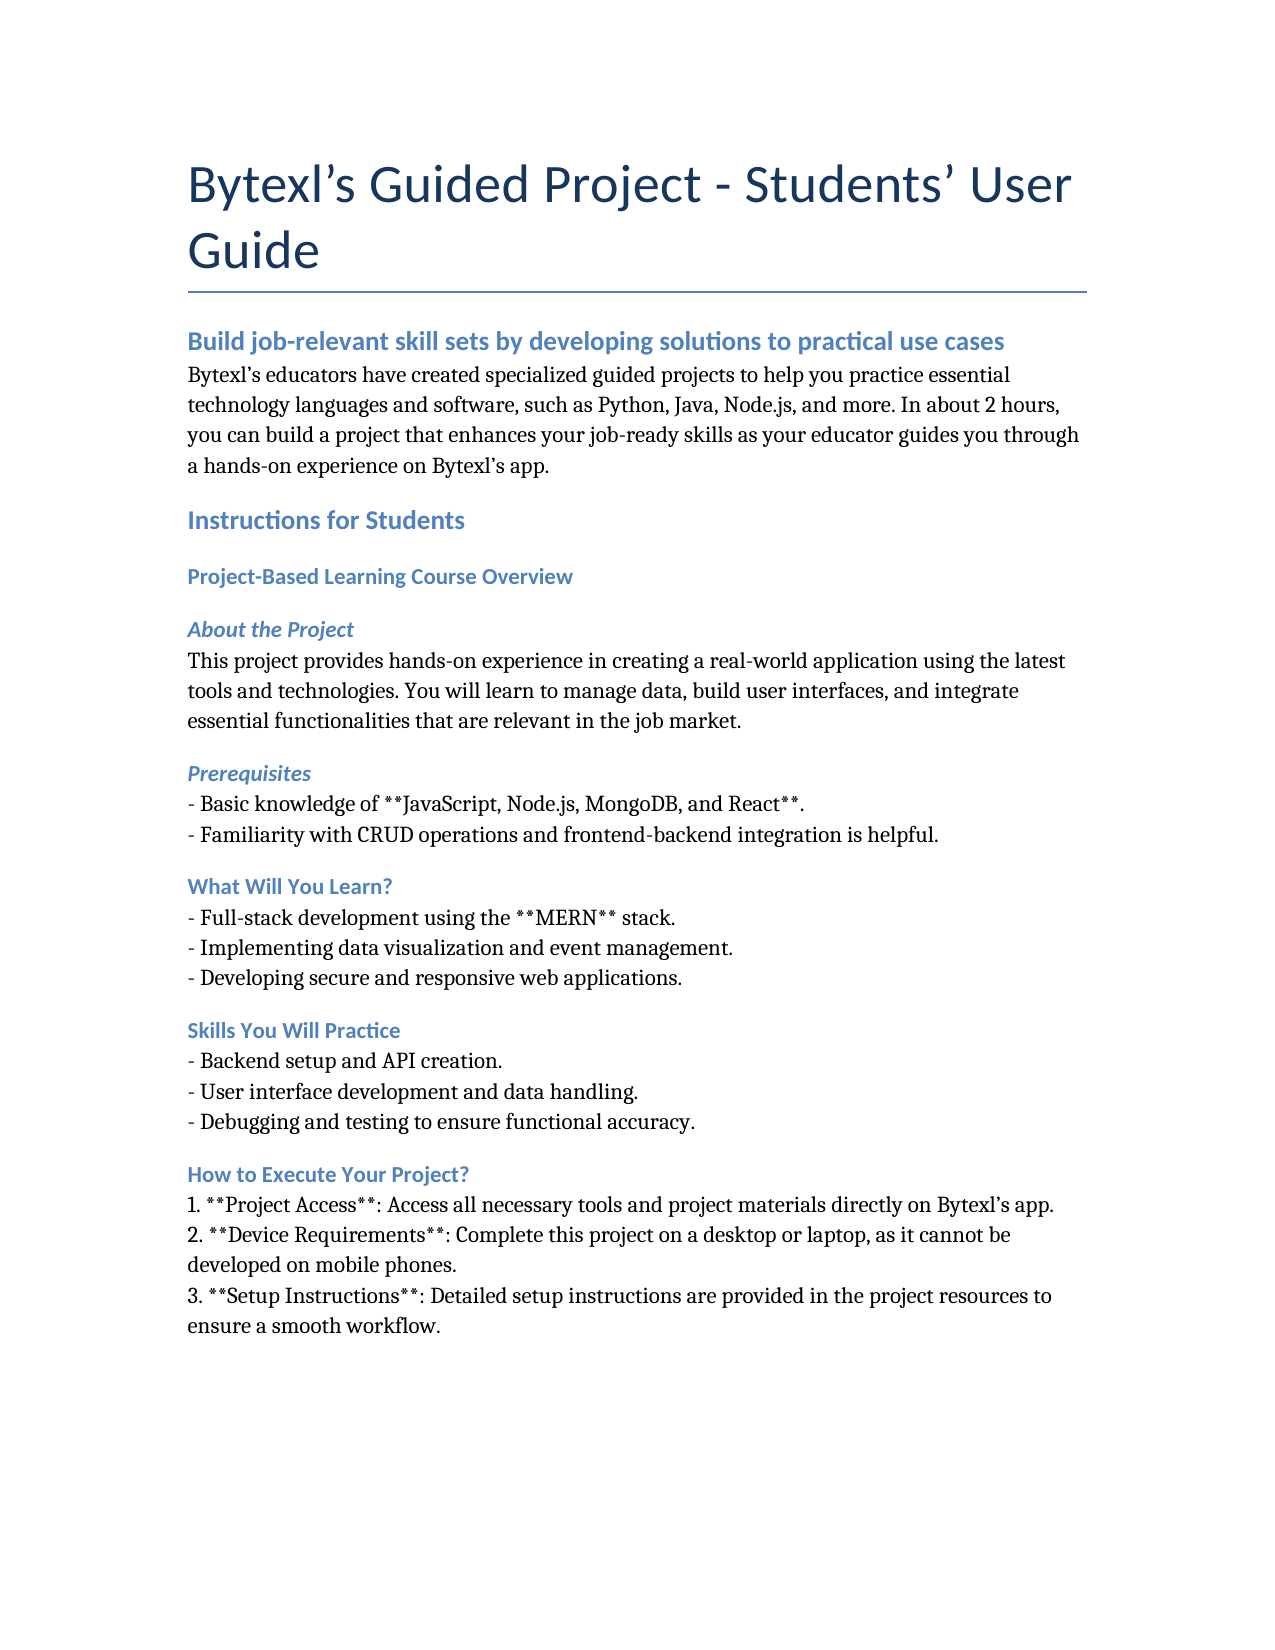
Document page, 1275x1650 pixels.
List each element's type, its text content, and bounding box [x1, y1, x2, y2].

subtitle Project-Based Learning Course Overview [187, 562, 1087, 590]
text - Backend setup and API creation. - User interface development and data handling. - Debugging and testing to ensure functional accuracy. [187, 1048, 1087, 1135]
text This project provides hands-on experience in creating a real-world application using the latest tools and technologies. You will learn to manage data, build user interfaces, and integrate essential functionalities that are relevant in the job market. [187, 647, 1087, 734]
text - Full-stack development using the **MERN** stack. - Implementing data visualization and event management. - Developing secure and responsive web applications. [187, 904, 1087, 991]
text - Basic knowledge of **JavaScript, Node.js, MongoDB, and React**. - Familiarity with CRUD operations and frontend-backend integration is helpful. [187, 791, 1087, 848]
title Bytexl’s Guided Project - Students’ User Guide [187, 150, 1087, 293]
subtitle What Will You Learn? [187, 872, 1087, 900]
subtitle Instructions for Students [187, 503, 1087, 537]
subtitle Build job-relevant skill sets by developing solutions to practical use cases [187, 324, 1087, 357]
subtitle Prerequisites [187, 759, 1087, 787]
subtitle Skills You Will Practice [187, 1016, 1087, 1044]
subtitle About the Project [187, 615, 1087, 643]
text 1. **Project Access**: Access all necessary tools and project materials directly on Bytexl’s app. 2. **Device Requirements**: Complete this project on a desktop or laptop, as it cannot be developed on mobile phones. 3. **Setup Instructions**: Detailed setup instructions are provided in the project resources to ensure a smooth workflow. [187, 1192, 1087, 1339]
text Bytexl’s educators have created specialized guided projects to help you practice essential technology languages and software, such as Python, Java, Node.js, and more. In about 2 hours, you can build a project that enhances your job-ready skills as your educator guides you through a hands-on experience on Bytexl’s app. [187, 362, 1087, 479]
subtitle How to Execute Your Project? [187, 1160, 1087, 1188]
